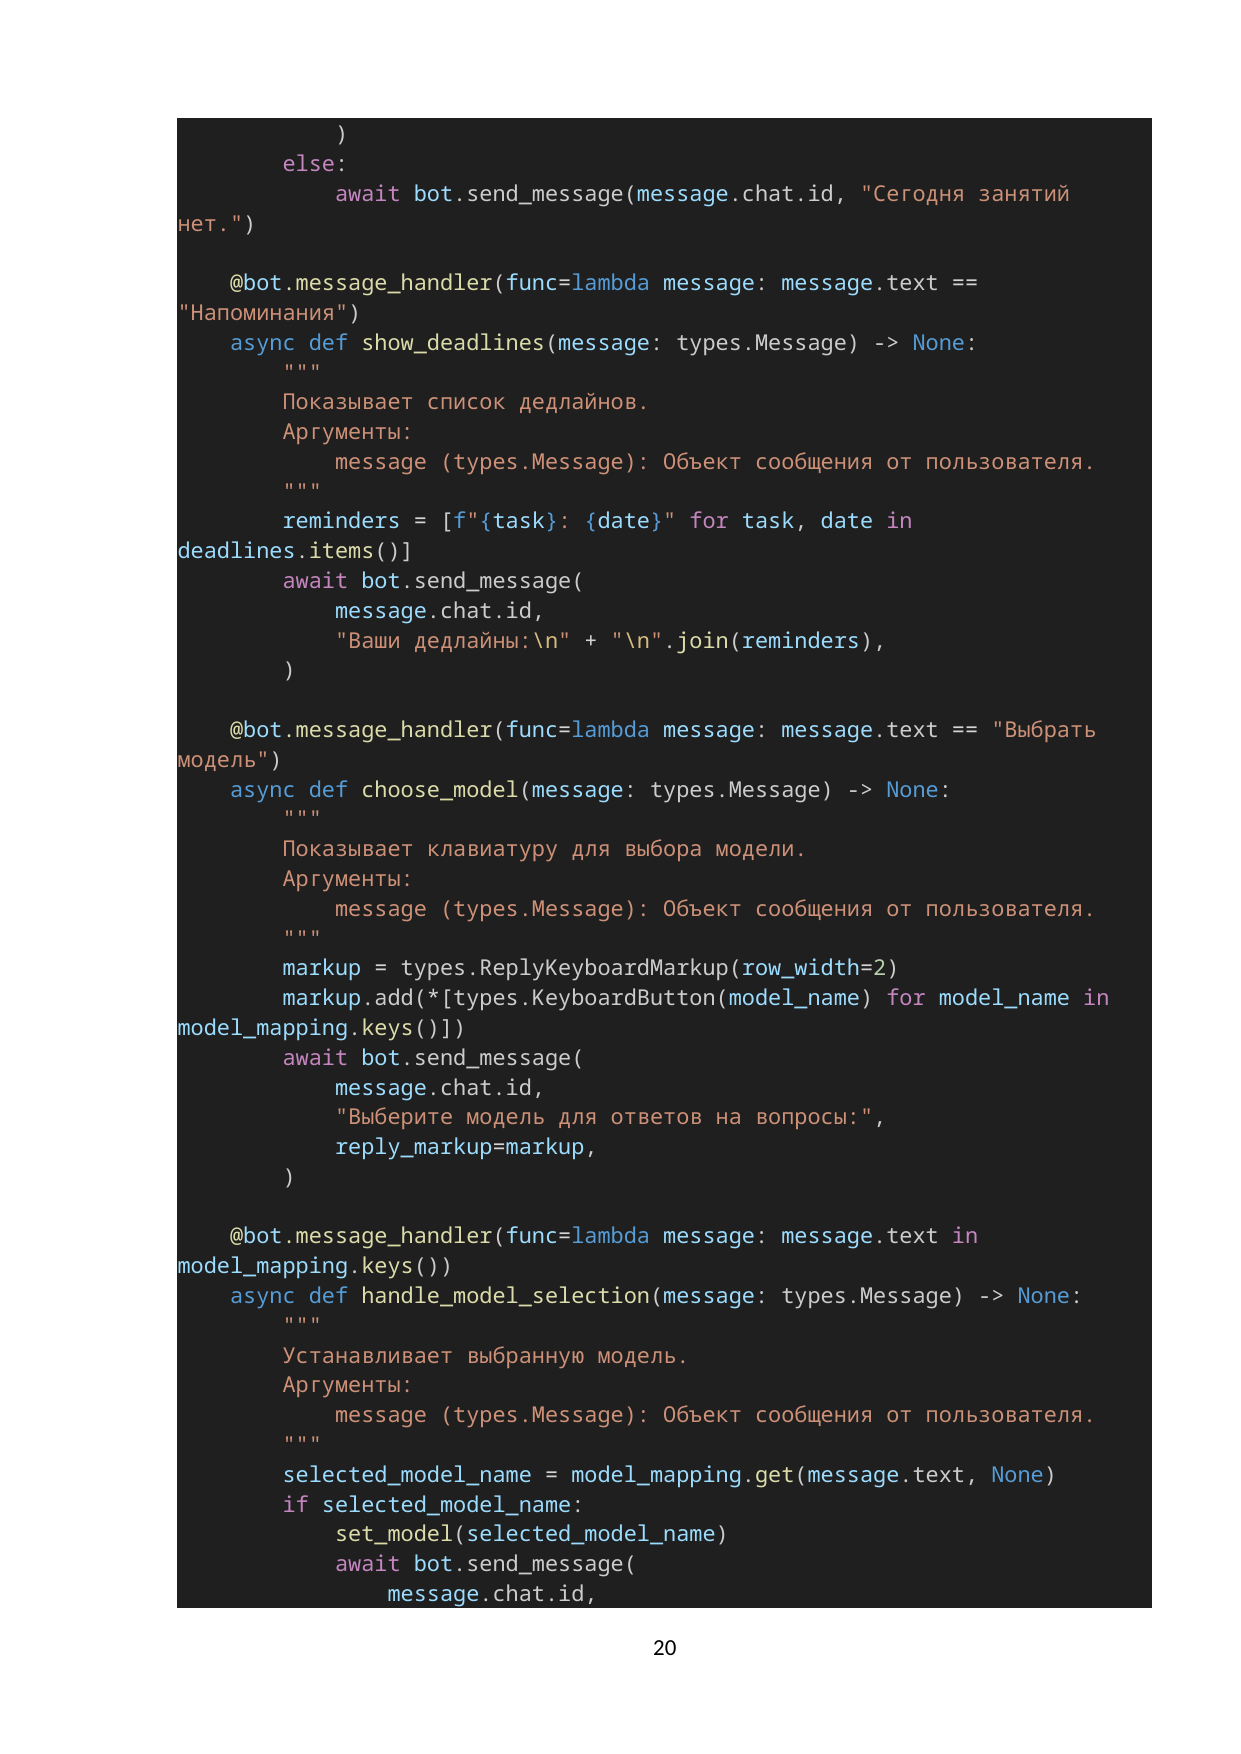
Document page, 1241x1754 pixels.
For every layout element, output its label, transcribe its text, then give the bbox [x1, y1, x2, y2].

text @bot.message_handler(func=lambda message: message.text == "Выбрать модель") [177, 714, 1152, 773]
text @bot.message_handler(func=lambda message: message.text == "Напоминания") [177, 267, 1152, 327]
text await bot.send_message( [177, 1548, 1152, 1578]
text """ [177, 803, 1152, 833]
text @bot.message_handler(func=lambda message: message.text in model_mapping.keys()) [177, 1220, 1152, 1280]
text await bot.send_message(message.chat.id, "Сегодня занятий нет.") [177, 178, 1152, 237]
text set_model(selected_model_name) [177, 1518, 1152, 1548]
text await bot.send_message( [177, 565, 1152, 595]
text "Ваши дедлайны:\n" + "\n".join(reminders), [177, 624, 1152, 654]
text """ [177, 1310, 1152, 1339]
text else: [177, 148, 1152, 178]
text Аргументы: [177, 863, 1152, 893]
text async def choose_model(message: types.Message) -> None: [177, 773, 1152, 803]
text Аргументы: [177, 1369, 1152, 1399]
text "Выберите модель для ответов на вопросы:", [177, 1101, 1152, 1131]
text message (types.Message): Объект сообщения от пользователя. [177, 1399, 1152, 1429]
text async def handle_model_selection(message: types.Message) -> None: [177, 1280, 1152, 1310]
text reminders = [f"{task}: {date}" for task, date in deadlines.items()] [177, 505, 1152, 565]
text Показывает список дедлайнов. [177, 386, 1152, 416]
text """ [177, 922, 1152, 952]
text await bot.send_message( [177, 1042, 1152, 1071]
text message.chat.id, [177, 1578, 1152, 1608]
text Устанавливает выбранную модель. [177, 1339, 1152, 1369]
text reply_markup=markup, [177, 1131, 1152, 1161]
text message.chat.id, [177, 1071, 1152, 1101]
text message (types.Message): Объект сообщения от пользователя. [177, 893, 1152, 922]
text """ [177, 356, 1152, 386]
text Показывает клавиатуру для выбора модели. [177, 833, 1152, 863]
text message.chat.id, [177, 595, 1152, 624]
text ) [177, 118, 1152, 148]
text """ [177, 1429, 1152, 1459]
text markup.add(*[types.KeyboardButton(model_name) for model_name in model_mapping.keys()]) [177, 982, 1152, 1042]
text selected_model_name = model_mapping.get(message.text, None) [177, 1459, 1152, 1488]
text async def show_deadlines(message: types.Message) -> None: [177, 327, 1152, 356]
text ) [177, 654, 1152, 684]
text Аргументы: [177, 416, 1152, 446]
text markup = types.ReplyKeyboardMarkup(row_width=2) [177, 952, 1152, 982]
text """ [177, 476, 1152, 505]
text ) [177, 1161, 1152, 1191]
text message (types.Message): Объект сообщения от пользователя. [177, 446, 1152, 476]
text if selected_model_name: [177, 1488, 1152, 1518]
